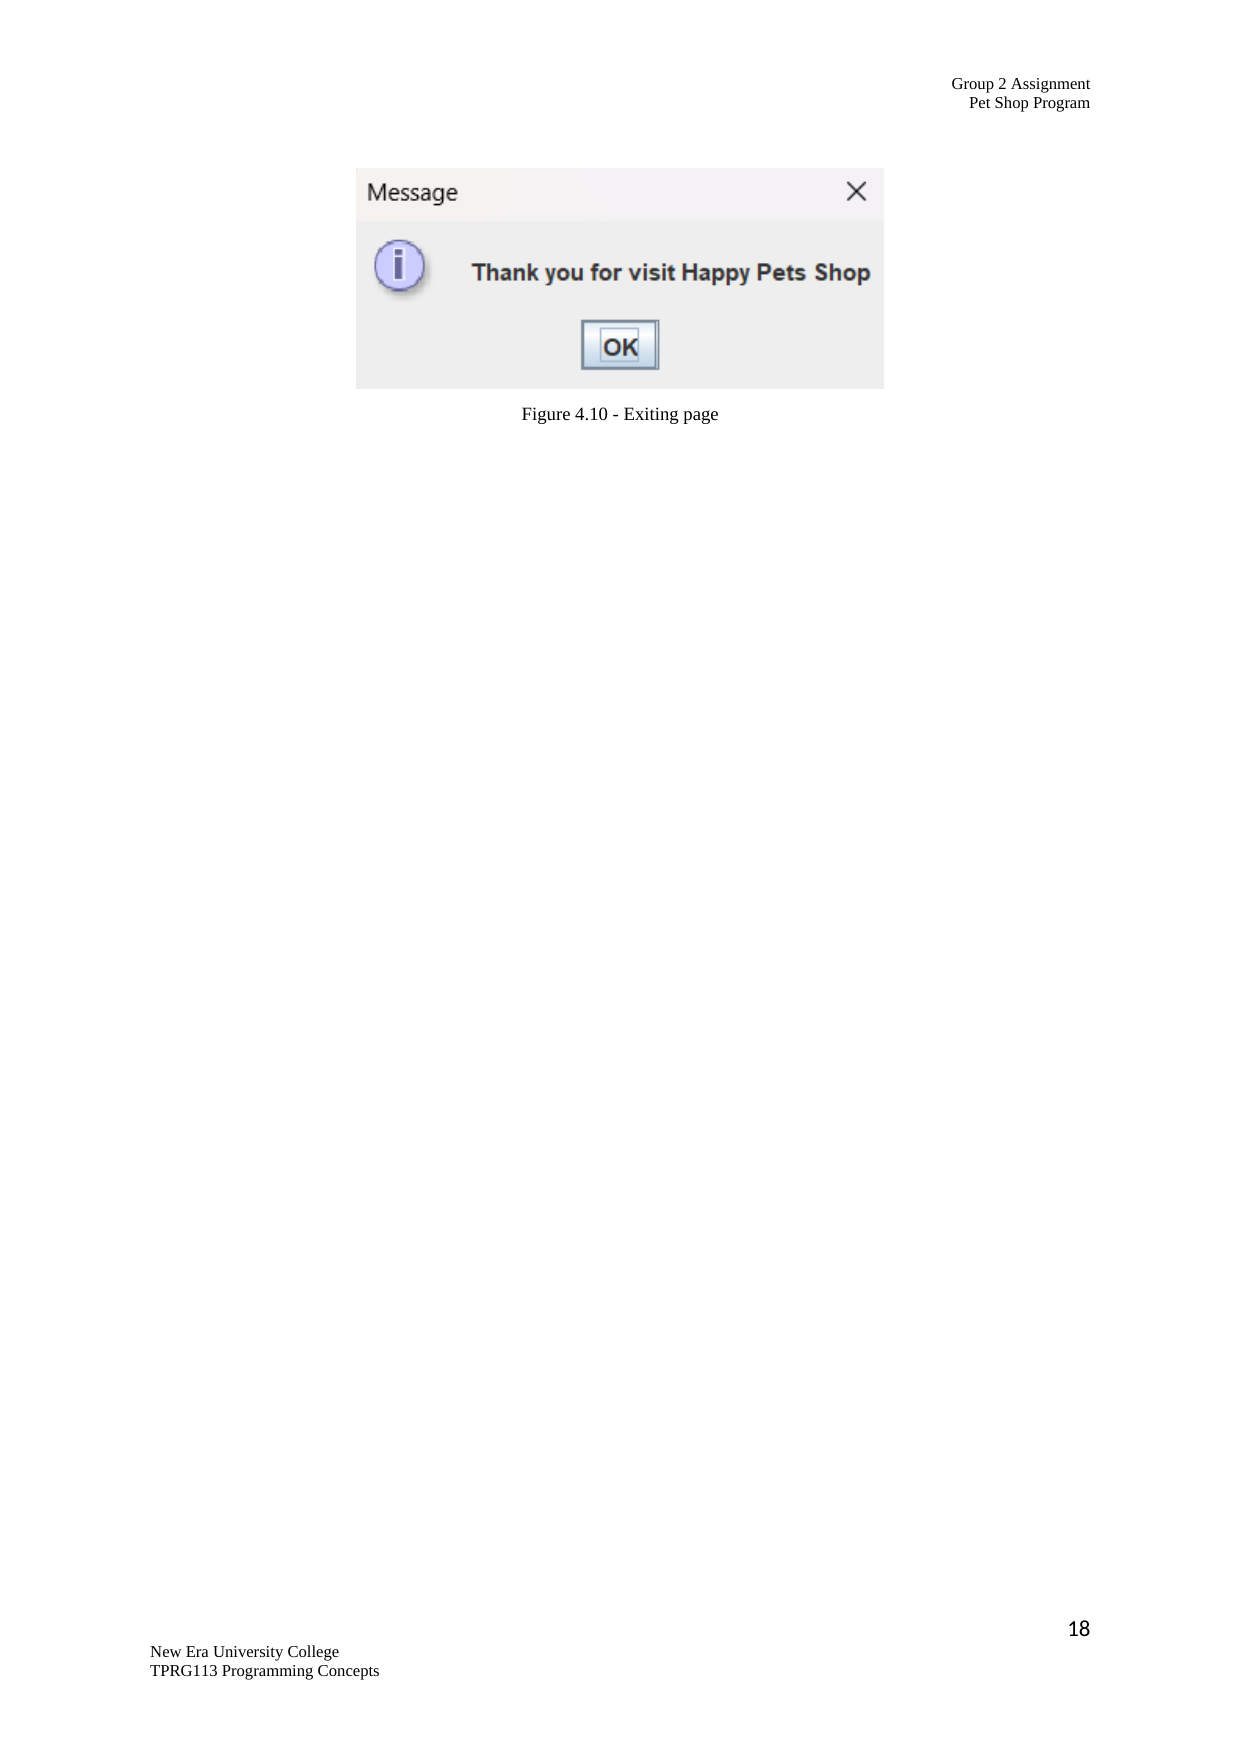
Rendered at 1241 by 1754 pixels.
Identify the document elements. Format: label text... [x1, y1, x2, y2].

text Figure 4.10 - Exiting page [150, 402, 1090, 424]
picture [356, 168, 885, 389]
